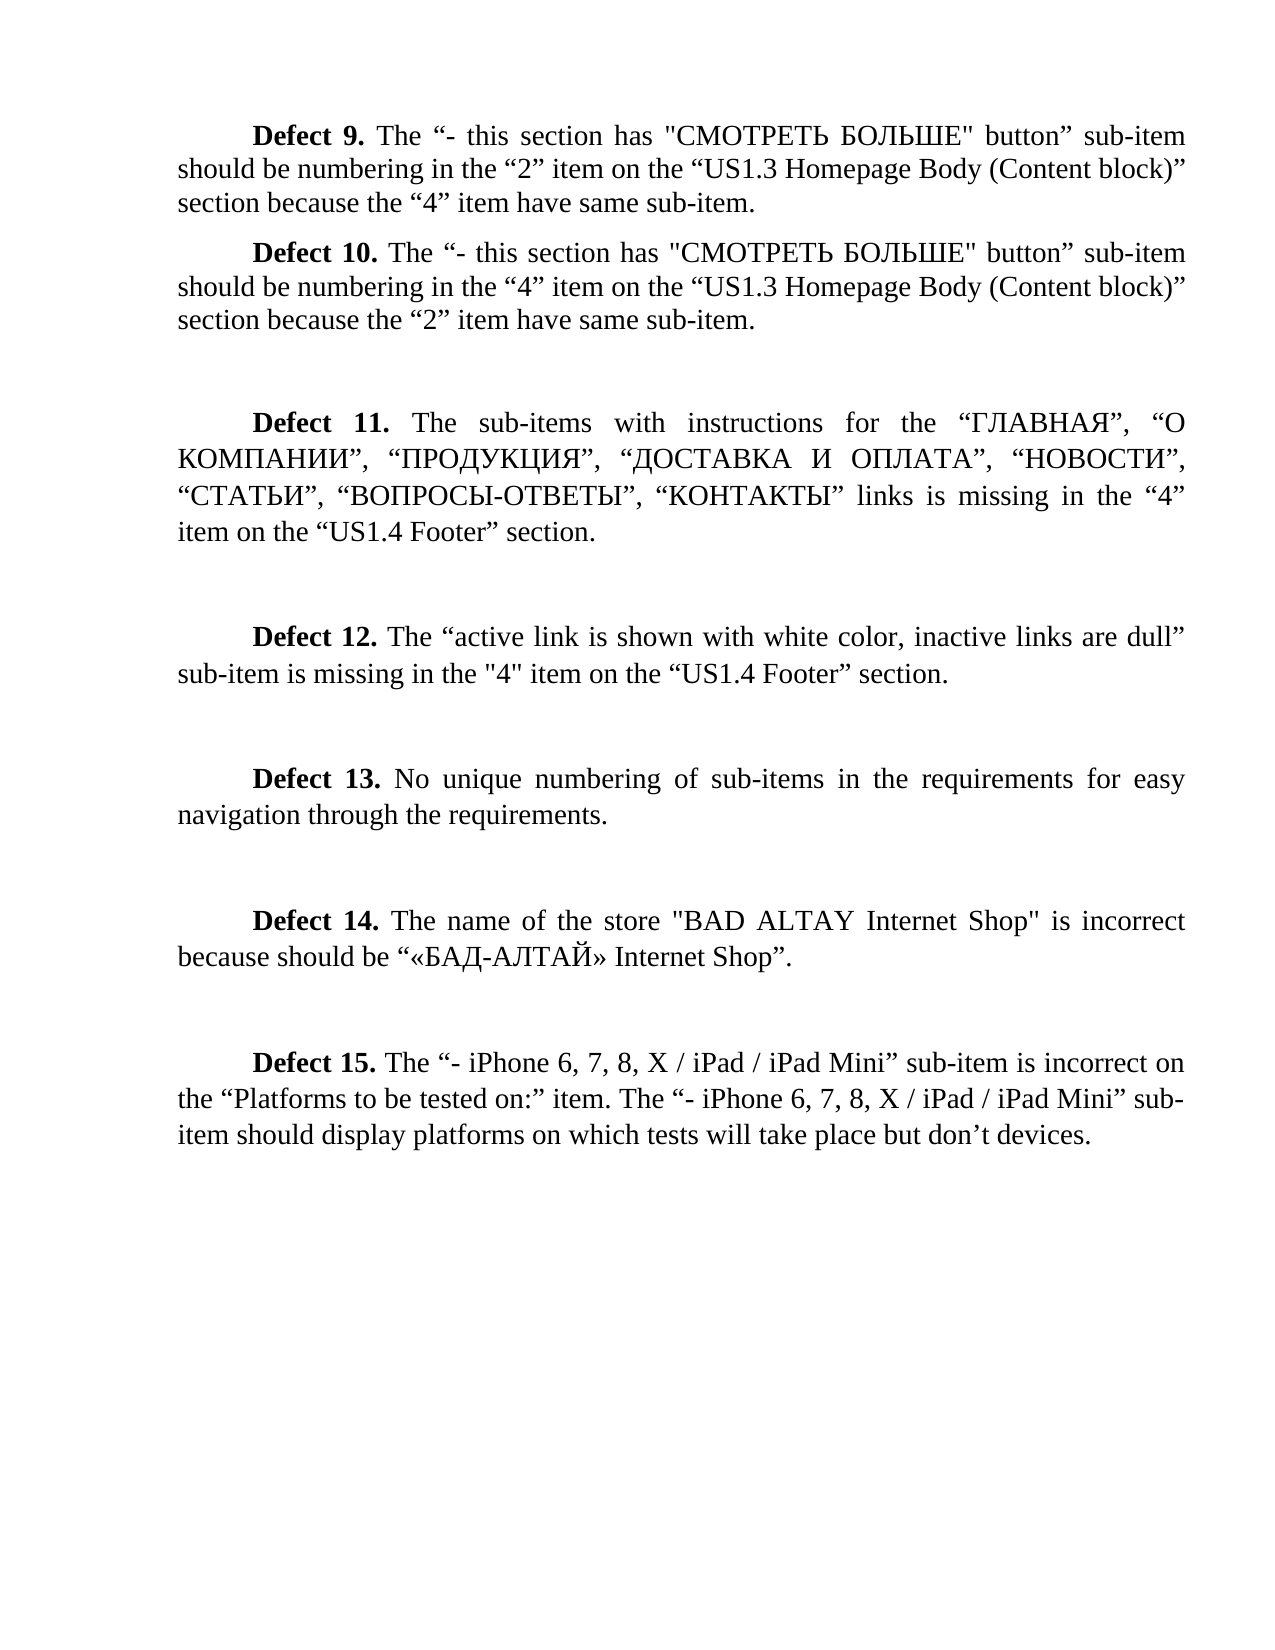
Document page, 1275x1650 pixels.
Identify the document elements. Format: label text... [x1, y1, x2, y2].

text Defect 13. No unique numbering of sub-items in the requirements for easy navigation through the requirements. [177, 761, 1186, 831]
text Defect 11. The sub-items with instructions for the “ГЛАВНАЯ”, “О КОМПАНИИ”, “ПРОДУКЦИЯ”, “ДОСТАВКА И ОПЛАТА”, “НОВОСТИ”, “СТАТЬИ”, “ВОПРОСЫ-ОТВЕТЫ”, “КОНТАКТЫ” links is missing in the “4” item on the “US1.4 Footer” section. [177, 406, 1186, 547]
text Defect 15. The “- iPhone 6, 7, 8, X / iPad / iPad Mini” sub-item is incorrect on the “Platforms to be tested on:” item. The “- iPhone 6, 7, 8, X / iPad / iPad Mini” sub-item should display platforms on which tests will take place but don’t devices. [177, 1045, 1186, 1151]
text Defect 14. The name of the store "BAD ALTAY Internet Shop" is incorrect because should be “«БАД-АЛТАЙ» Internet Shop”. [177, 903, 1186, 973]
text Defect 9. The “- this section has "СМОТРЕТЬ БОЛЬШЕ" button” sub-item should be numbering in the “2” item on the “US1.3 Homepage Body (Content block)” section because the “4” item have same sub-item. [177, 118, 1186, 219]
text Defect 12. The “active link is shown with white color, inactive links are dull” sub-item is missing in the "4" item on the “US1.4 Footer” section. [177, 619, 1186, 689]
text Defect 10. The “- this section has "СМОТРЕТЬ БОЛЬШЕ" button” sub-item should be numbering in the “4” item on the “US1.3 Homepage Body (Content block)” section because the “2” item have same sub-item. [177, 235, 1186, 336]
